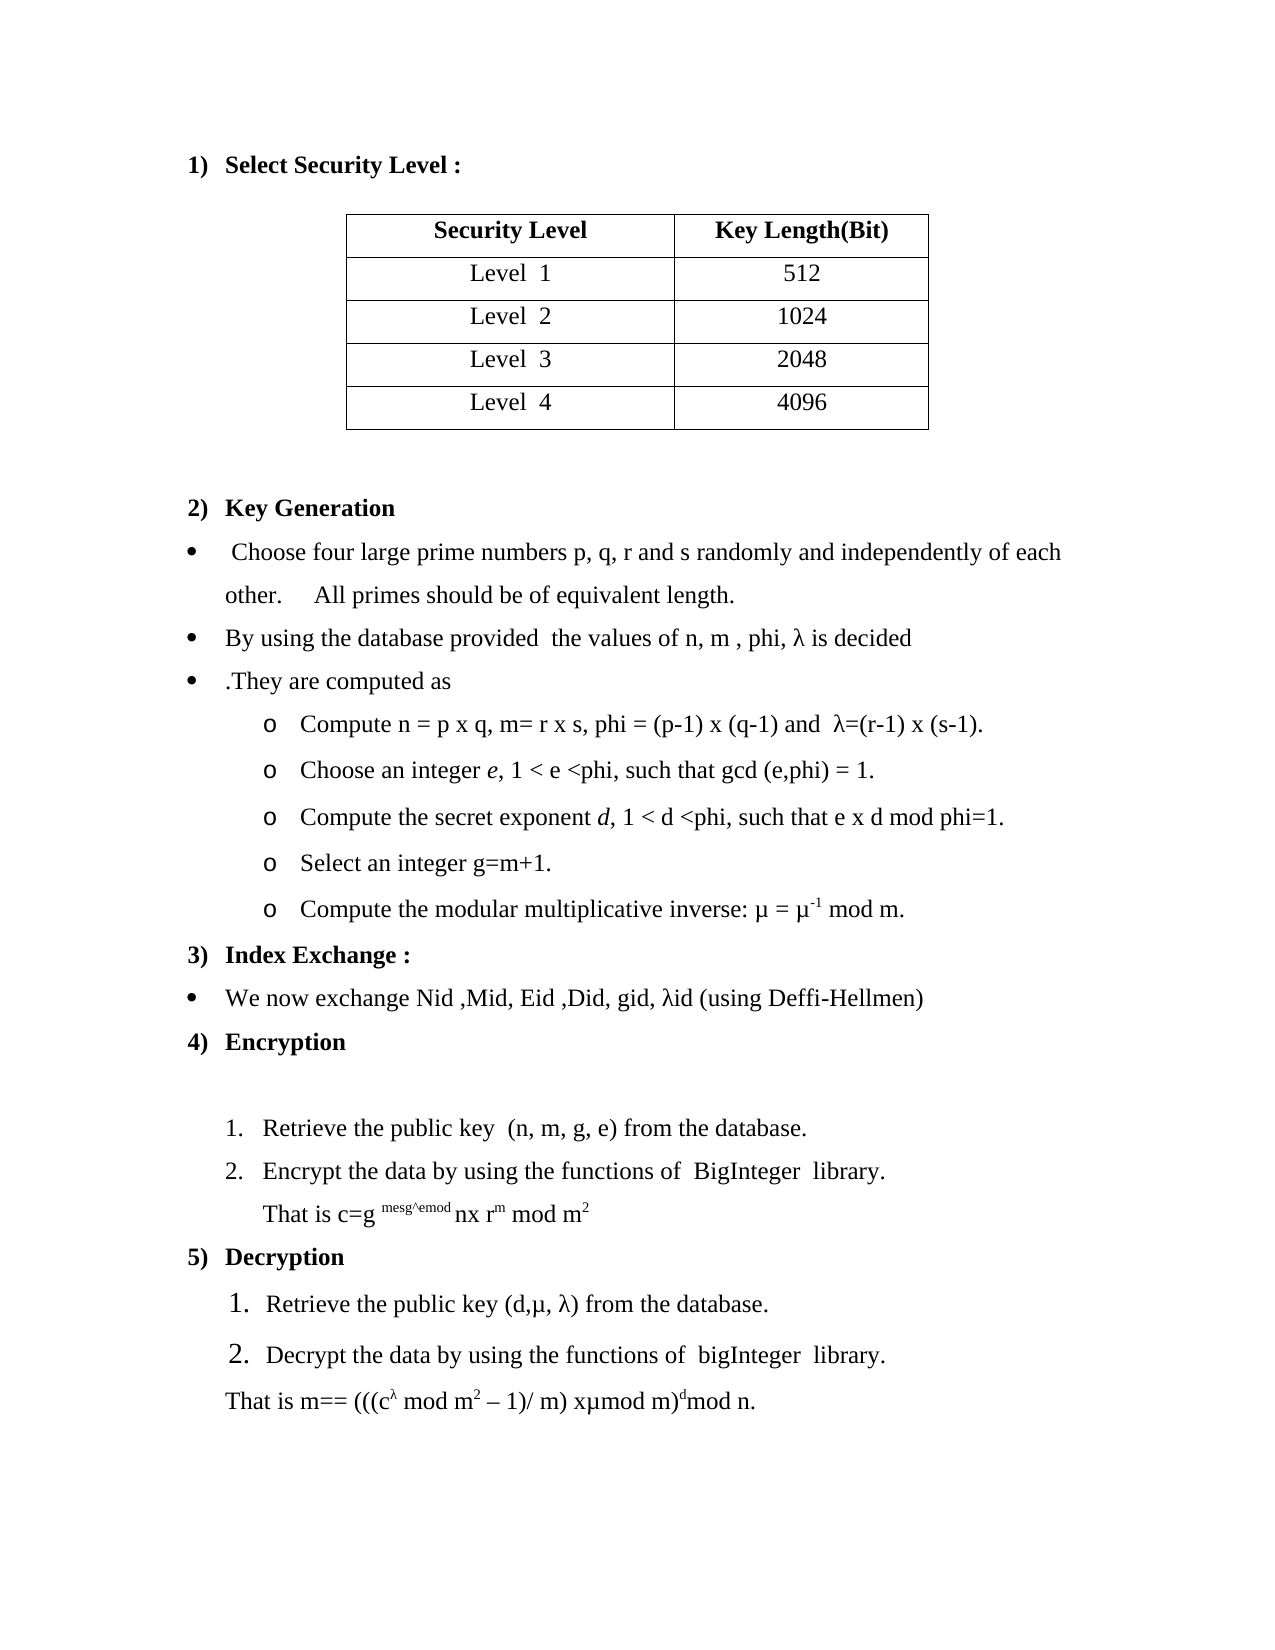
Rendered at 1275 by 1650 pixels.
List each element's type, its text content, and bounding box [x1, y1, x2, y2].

text That is m== (((cλ mod m2 – 1)/ m) xµmod m)dmod n. [150, 1386, 1125, 1415]
list Encryption [187, 1027, 1125, 1055]
list Key Generation [187, 493, 1125, 522]
list That is c=g mesg^emod nx rm mod m2 [262, 1199, 1125, 1228]
list Retrieve the public key (n, m, g, e) from the database. [225, 1113, 1125, 1142]
table_cell 1024 [675, 301, 928, 343]
list Compute the secret exponent d, 1 < d <phi, such that e x d mod phi=1. [262, 802, 1125, 832]
list Select an integer g=m+1. [262, 848, 1125, 879]
list Choose an integer e, 1 < e <phi, such that gcd (e,phi) = 1. [262, 755, 1125, 786]
table_cell Level 2 [347, 301, 674, 343]
table_cell 2048 [675, 344, 928, 386]
list We now exchange Nid ,Mid, Eid ,Did, gid, λid (using Deffi-Hellmen) [187, 983, 1125, 1012]
list Compute n = p x q, m= r x s, phi = (p-1) x (q-1) and λ=(r-1) x (s-1). [262, 709, 1125, 740]
table_cell 512 [675, 258, 928, 300]
list Decrypt the data by using the functions of bigInteger library. [228, 1336, 1125, 1369]
table_cell Level 1 [347, 258, 674, 300]
list Decryption [187, 1242, 1125, 1271]
list Encrypt the data by using the functions of BigInteger library. [225, 1156, 1125, 1185]
table_cell Level 4 [347, 387, 674, 428]
list Retrieve the public key (d,µ, λ) from the database. [228, 1285, 1125, 1319]
list Choose four large prime numbers p, q, r and s randomly and independently of each other. All primes should be of equivalent length. [187, 537, 1125, 608]
table_header Security Level [347, 215, 674, 257]
list Compute the modular multiplicative inverse: µ = µ-1 mod m. [262, 894, 1125, 925]
table_header Key Length(Bit) [675, 215, 928, 257]
list By using the database provided the values of n, m , phi, λ is decided [187, 623, 1125, 652]
table_cell Level 3 [347, 344, 674, 386]
list Index Exchange : [187, 940, 1125, 969]
table_cell 4096 [675, 387, 928, 428]
list .They are computed as [187, 666, 1125, 695]
list Select Security Level : [187, 150, 1125, 179]
